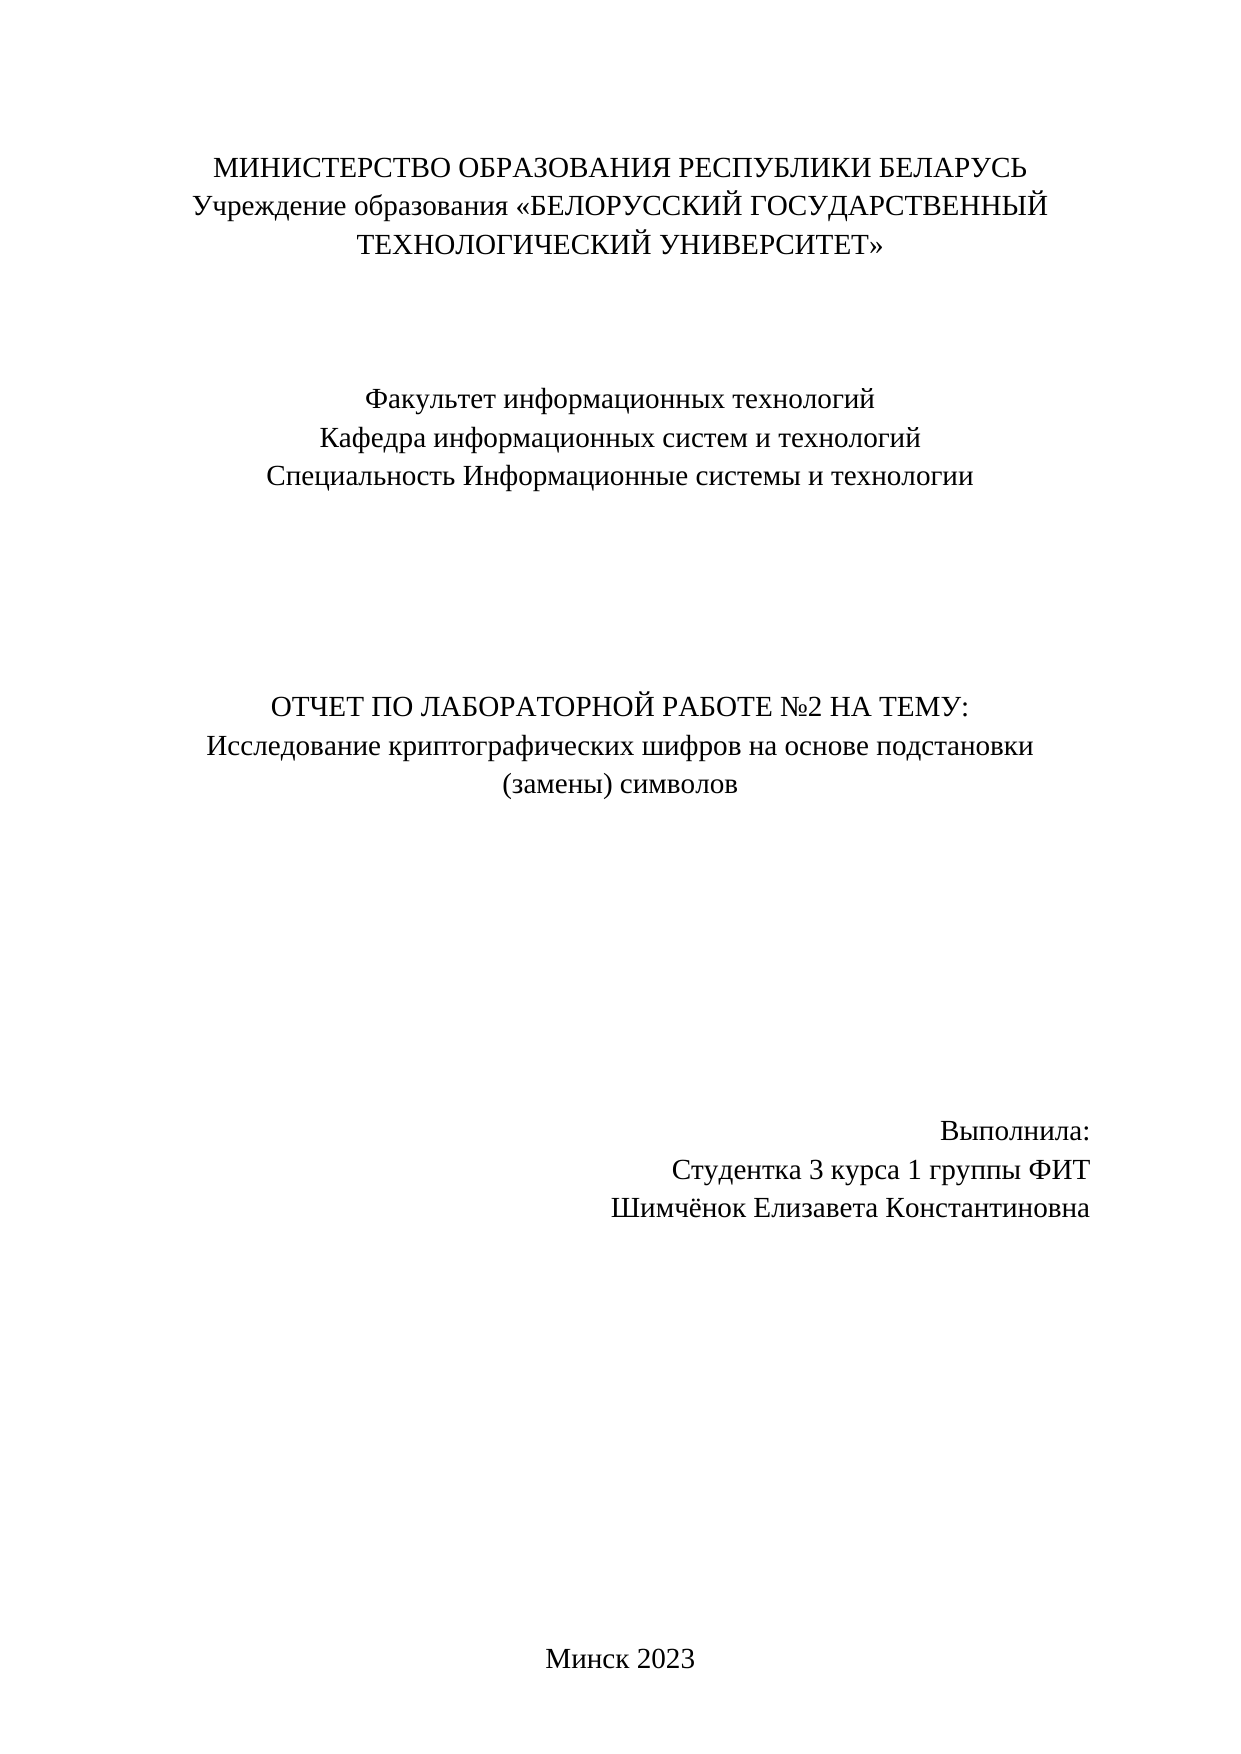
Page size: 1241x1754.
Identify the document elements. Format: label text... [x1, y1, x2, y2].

text Специальность Информационные системы и технологии [150, 458, 1090, 492]
text Факультет информационных технологий [150, 381, 1090, 415]
text Учреждение образования «БЕЛОРУССКИЙ ГОСУДАРСТВЕННЫЙ [150, 188, 1090, 222]
text Студентка 3 курса 1 группы ФИТ [150, 1152, 1090, 1186]
text Кафедра информационных систем и технологий [150, 420, 1090, 453]
text Выполнила: [150, 1113, 1090, 1147]
text ОТЧЕТ ПО ЛАБОРАТОРНОЙ РАБОТЕ №2 НА ТЕМУ: [150, 689, 1090, 723]
text Шимчёнок Елизавета Константиновна [150, 1191, 1090, 1224]
text Исследование криптографических шифров на основе подстановки (замены) символов [150, 728, 1090, 800]
text МИНИСТЕРСТВО ОБРАЗОВАНИЯ РЕСПУБЛИКИ БЕЛАРУСЬ [150, 150, 1090, 183]
text ТЕХНОЛОГИЧЕСКИЙ УНИВЕРСИТЕТ» [150, 227, 1090, 261]
